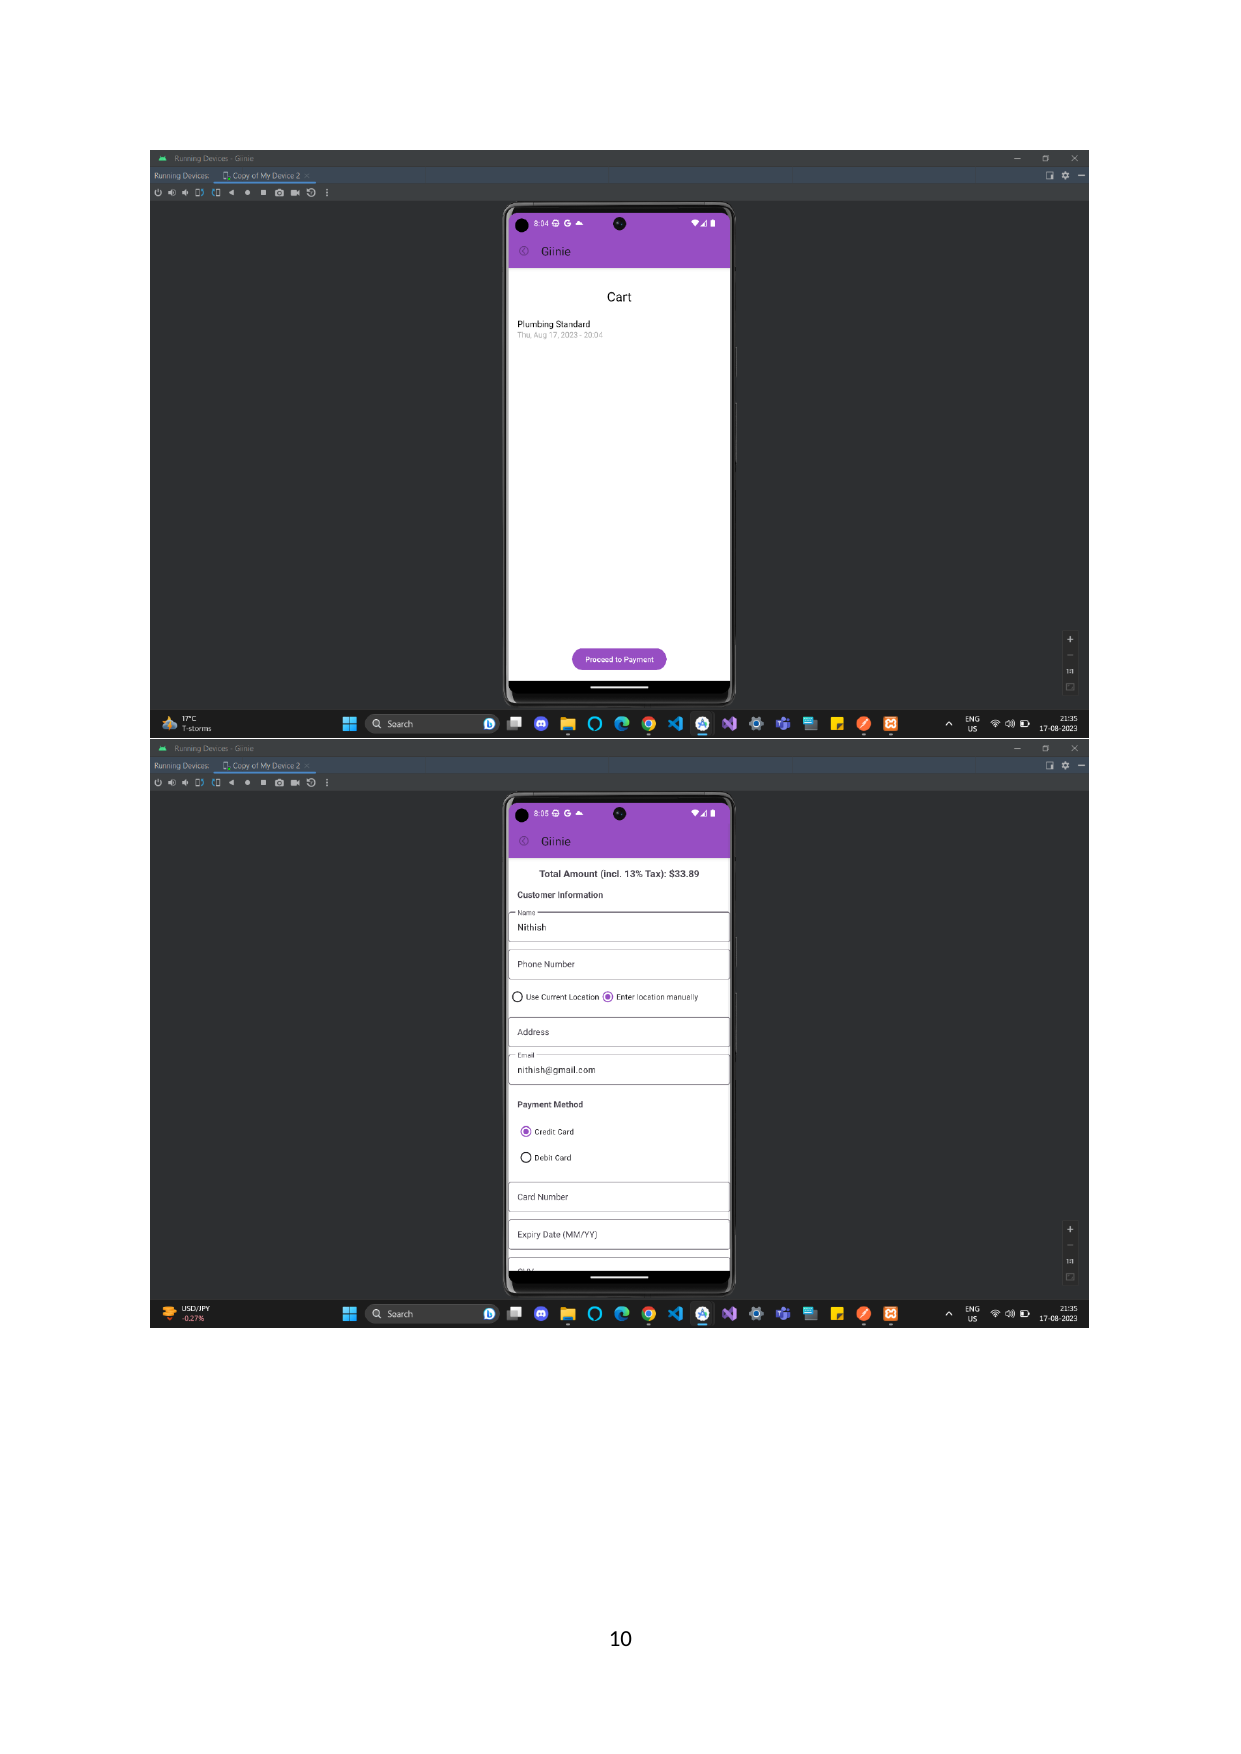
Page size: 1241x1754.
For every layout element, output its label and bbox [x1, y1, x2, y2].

picture [150, 739, 1089, 1328]
picture [150, 150, 1089, 738]
